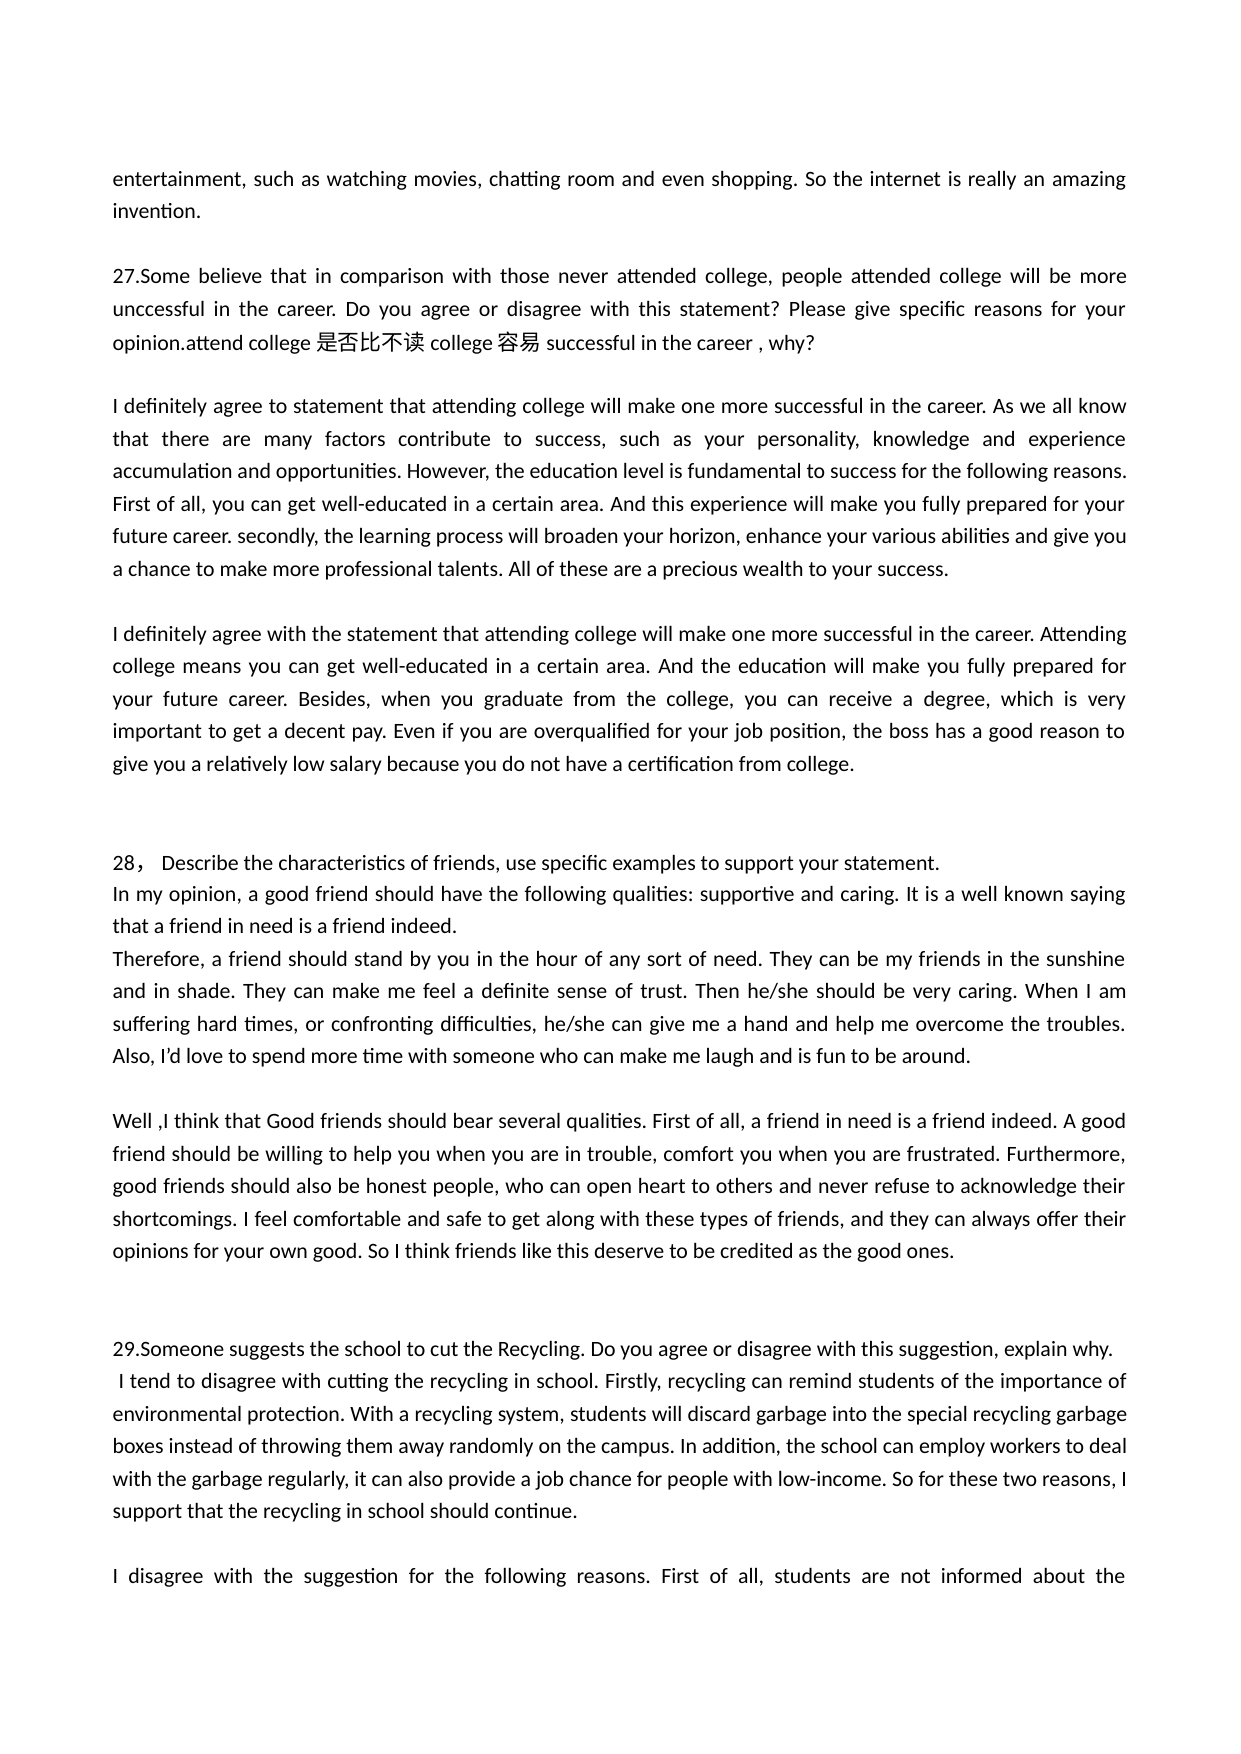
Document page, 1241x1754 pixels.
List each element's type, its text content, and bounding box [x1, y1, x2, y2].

text Well ,I think that Good friends should bear several qualities. First of all, a friend in need is a friend indeed. A good friend should be willing to help you when you are in trouble, comfort you when you are frustrated. Furthermore, good friends should also be honest people, who can open heart to others and never refuse to acknowledge their shortcomings. I feel comfortable and safe to get along with these types of friends, and they can always offer their opinions for your own good. So I think friends like this deserve to be credited as the good ones. [112, 1104, 1128, 1267]
text In my opinion, a good friend should have the following qualities: supportive and caring. It is a well known saying that a friend in need is a friend indeed. [112, 877, 1128, 942]
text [112, 1559, 1128, 1592]
text 29.Someone suggests the school to cut the Recycling. Do you agree or disagree with this suggestion, explain why. [112, 1332, 1128, 1364]
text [112, 162, 1128, 227]
text Therefore, a friend should stand by you in the hour of any sort of need. They can be my friends in the sunshine and in shade. They can make me feel a definite sense of trust. Then he/she should be very caring. When I am suffering hard times, or confronting difficulties, he/she can give me a hand and help me overcome the troubles. Also, I’d love to spend more time with someone who can make me laugh and is fun to be around. [112, 942, 1128, 1072]
text 27.Some believe that in comparison with those never attended college, people attended college will be more unccessful in the career. Do you agree or disagree with this statement? Please give specific reasons for your opinion.attend college 是否比不读 college 容易 successful in the career , why? [112, 259, 1128, 357]
text I definitely agree to statement that attending college will make one more successful in the career. As we all know that there are many factors contribute to success, such as your personality, knowledge and experience accumulation and opportunities. However, the education level is fundamental to success for the following reasons. First of all, you can get well-educated in a certain area. And this experience will make you fully prepared for your future career. secondly, the learning process will broaden your horizon, enhance your various abilities and give you a chance to make more professional talents. All of these are a precious wealth to your success. [112, 389, 1128, 584]
text I definitely agree with the statement that attending college will make one more successful in the career. Attending college means you can get well-educated in a certain area. And the education will make you fully prepared for your future career. Besides, when you graduate from the college, you can receive a degree, which is very important to get a decent pay. Even if you are overqualified for your job position, the boss has a good reason to give you a relatively low salary because you do not have a certification from college. [112, 617, 1128, 779]
text 28， Describe the characteristics of friends, use specific examples to support your statement. [112, 844, 1128, 877]
text I tend to disagree with cutting the recycling in school. Firstly, recycling can remind students of the importance of environmental protection. With a recycling system, students will discard garbage into the special recycling garbage boxes instead of throwing them away randomly on the campus. In addition, the school can employ workers to deal with the garbage regularly, it can also provide a job chance for people with low-income. So for these two reasons, I support that the recycling in school should continue. [112, 1364, 1128, 1527]
